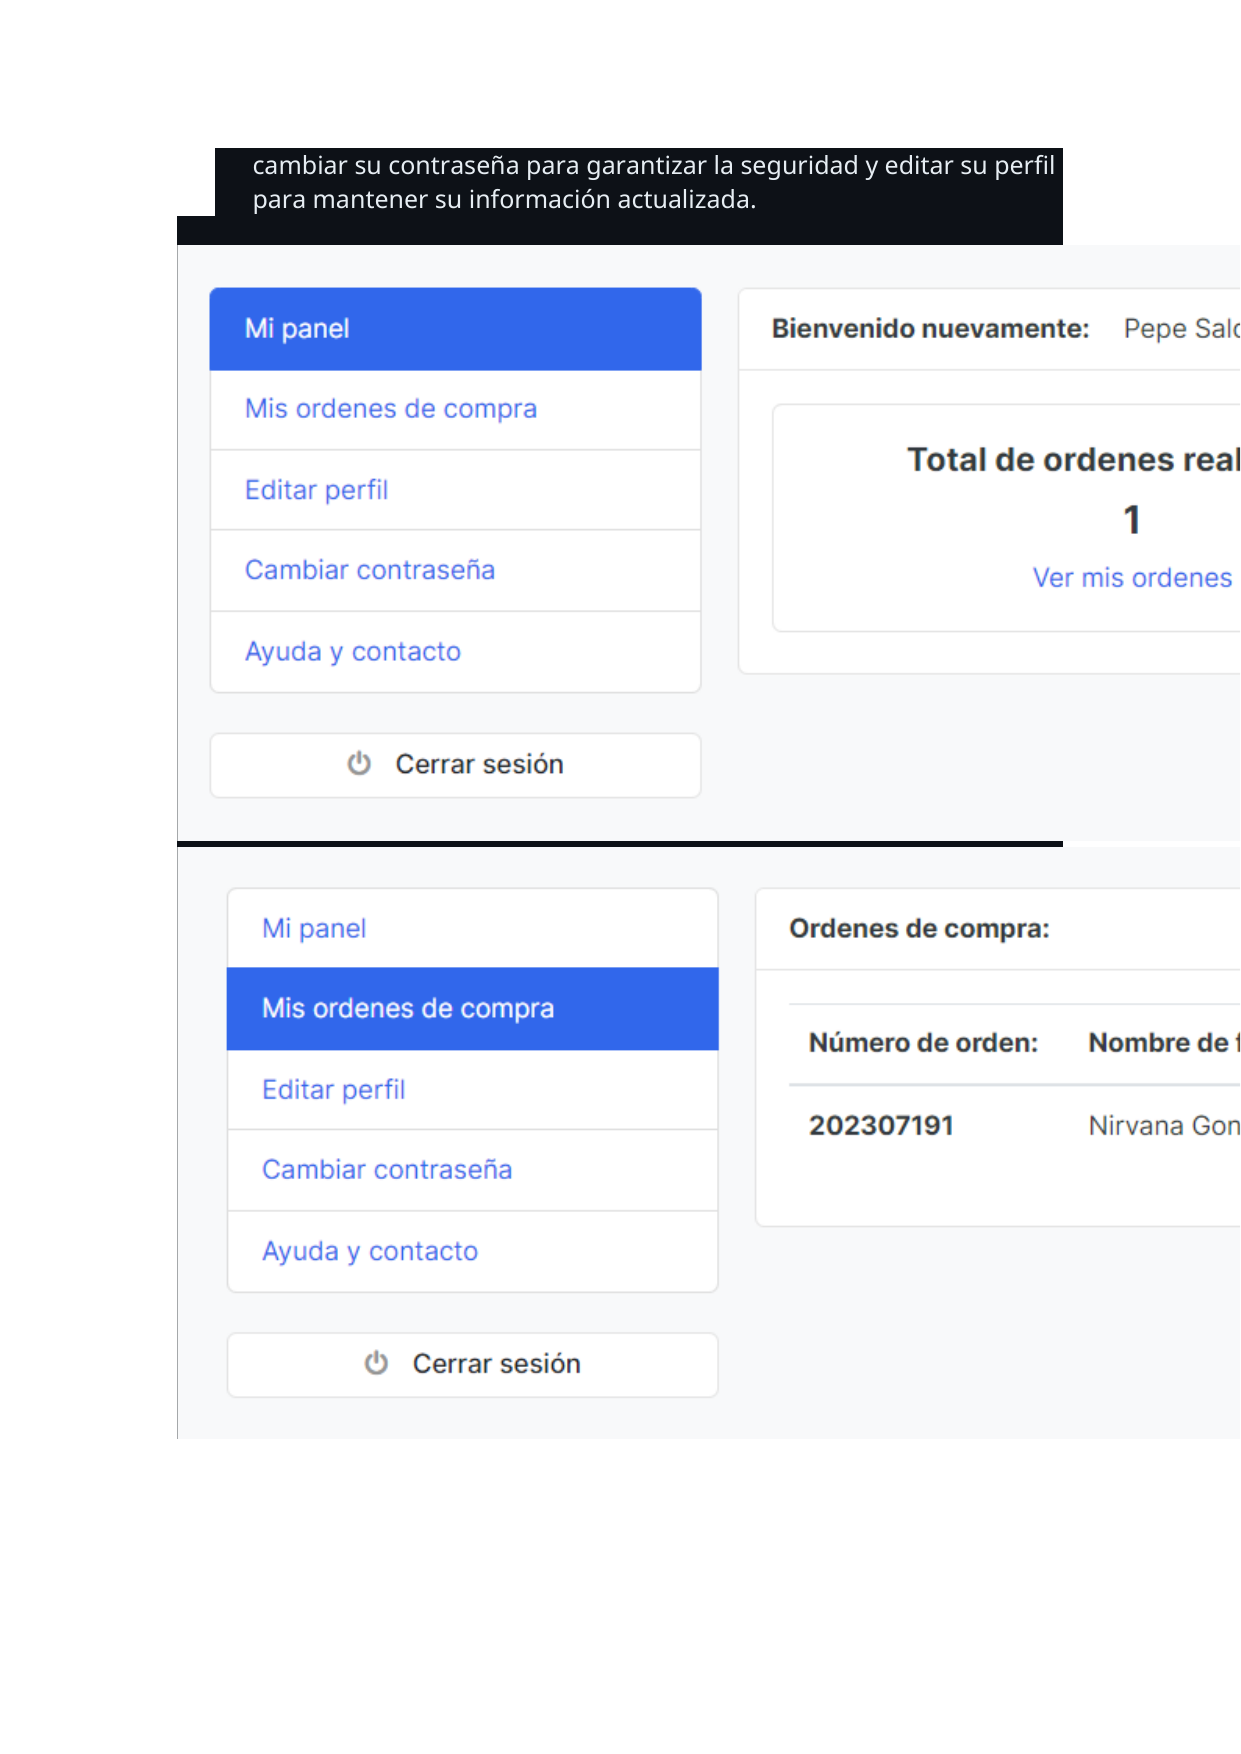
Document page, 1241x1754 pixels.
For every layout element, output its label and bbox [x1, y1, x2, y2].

list [215, 148, 1063, 216]
picture [177, 847, 1241, 1439]
picture [177, 245, 1241, 841]
